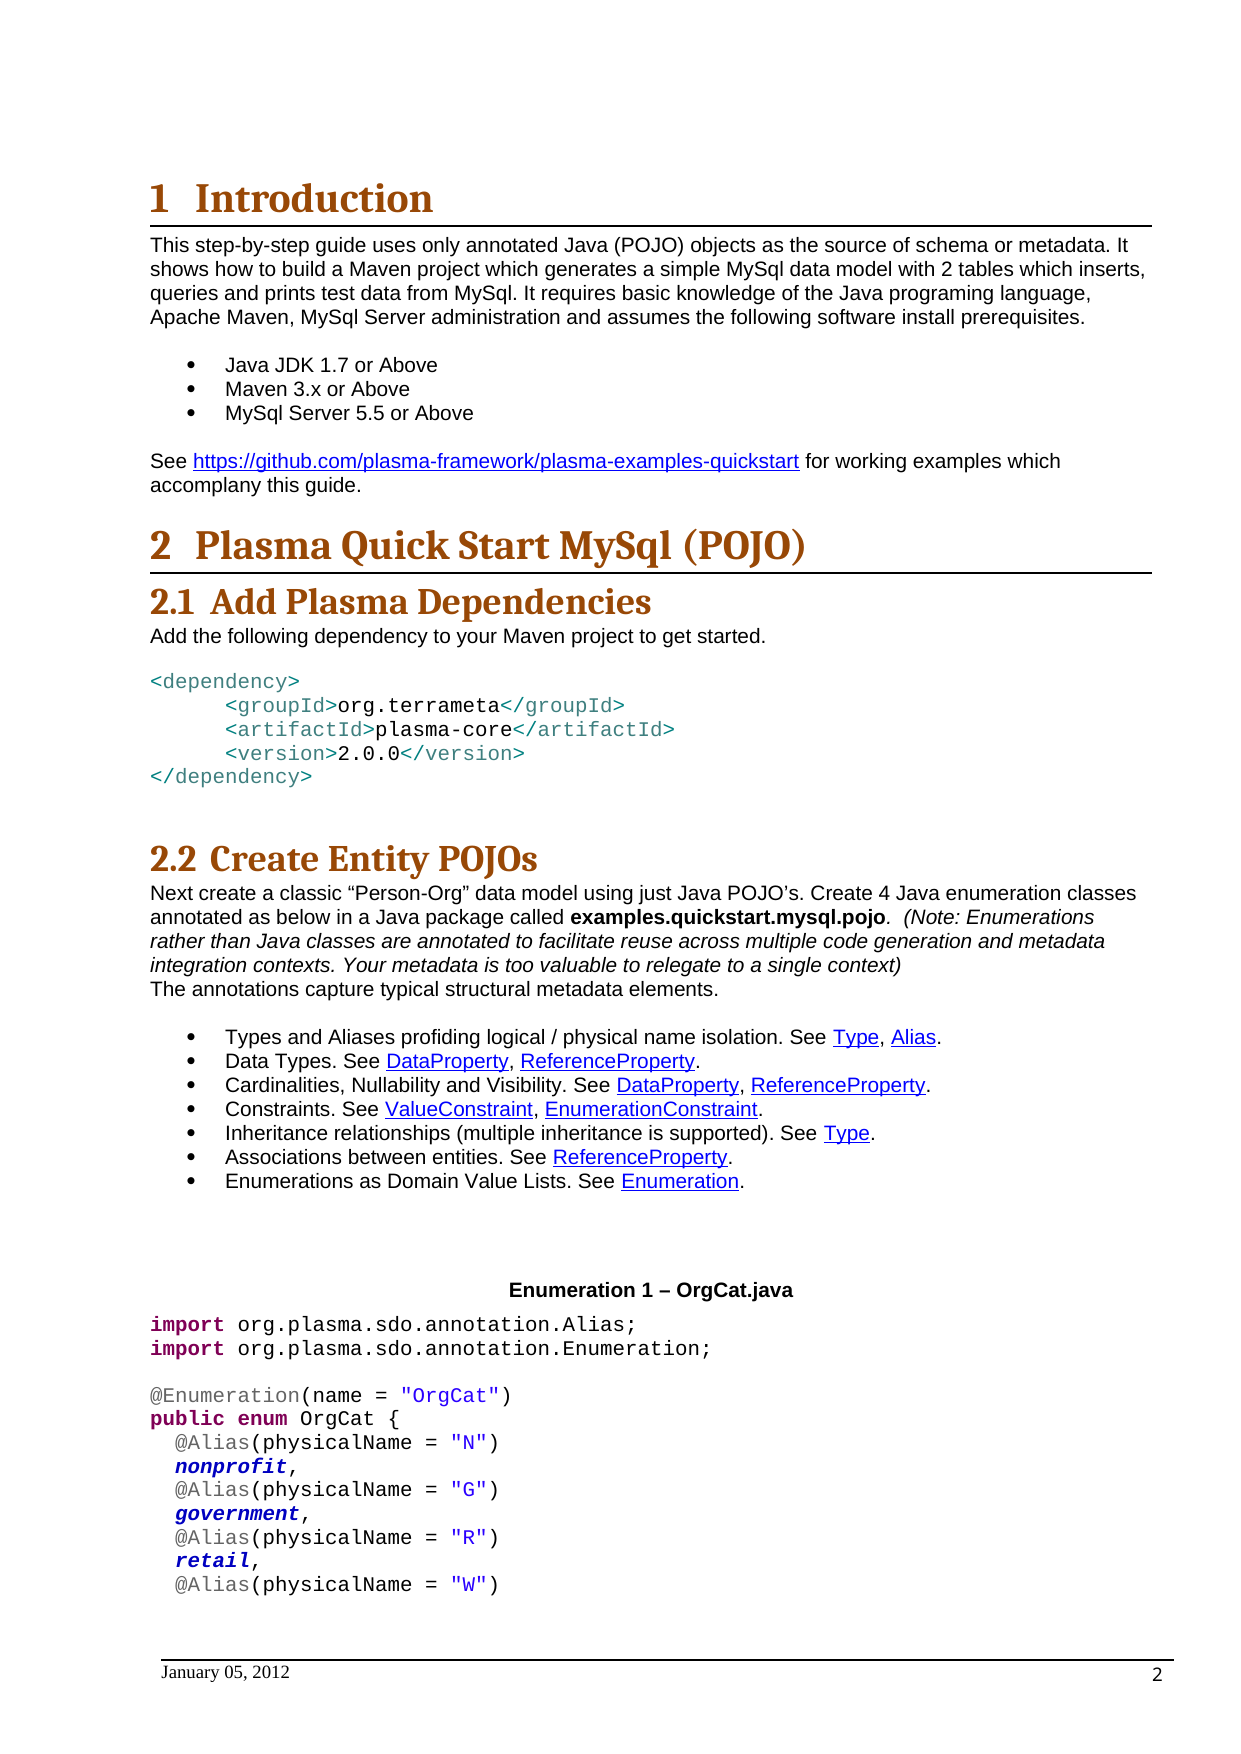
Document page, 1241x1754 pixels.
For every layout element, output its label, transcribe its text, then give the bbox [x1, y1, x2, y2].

text See https://github.com/plasma-framework/plasma-examples-quickstart for working examples which accomplany this guide. [150, 449, 1152, 497]
text Enumeration 1 – OrgCat.java [150, 1277, 1152, 1301]
text <groupId>org.terrameta</groupId> [150, 695, 1152, 719]
subtitle Introduction [150, 175, 1152, 225]
text This step-by-step guide uses only annotated Java (POJO) objects as the source of schema or metadata. It shows how to build a Maven project which generates a simple MySql data model with 2 tables which inserts, queries and prints test data from MySql. It requires basic knowledge of the Java programing language, Apache Maven, MySql Server administration and assumes the following software install prerequisites. [150, 233, 1152, 329]
text @Enumeration(name = "OrgCat") [150, 1385, 1152, 1408]
text government, [150, 1503, 1152, 1527]
list Java JDK 1.7 or Above [187, 353, 1152, 377]
list Enumerations as Domain Value Lists. See Enumeration. [187, 1169, 1152, 1193]
list MySql Server 5.5 or Above [187, 401, 1152, 425]
text Add the following dependency to your Maven project to get started. [150, 624, 1152, 648]
list Types and Aliases profiding logical / physical name isolation. See Type, Alias. [187, 1024, 1152, 1049]
text <dependency> [150, 672, 1152, 695]
text nonprofit, [150, 1456, 1152, 1479]
text The annotations capture typical structural metadata elements. [150, 977, 1152, 1001]
text Next create a classic “Person-Org” data model using just Java POJO’s. Create 4 Java enumeration classes annotated as below in a Java package called examples.quickstart.mysql.pojo. (Note: Enumerations rather than Java classes are annotated to facilitate reuse across multiple code generation and metadata integration contexts. Your metadata is too valuable to relegate to a single context) [150, 881, 1152, 977]
list Constraints. See ValueConstraint, EnumerationConstraint. [187, 1097, 1152, 1121]
text public enum OrgCat { [150, 1408, 1152, 1432]
list Inheritance relationships (multiple inheritance is supported). See Type. [187, 1121, 1152, 1145]
text @Alias(physicalName = "W") [150, 1574, 1152, 1598]
text </dependency> [150, 766, 1152, 790]
subtitle Add Plasma Dependencies [150, 581, 1152, 624]
list Associations between entities. See ReferenceProperty. [187, 1145, 1152, 1169]
text retail, [150, 1550, 1152, 1574]
subtitle Plasma Quick Start MySql (POJO) [150, 522, 1152, 572]
text import org.plasma.sdo.annotation.Alias; [150, 1314, 1152, 1337]
list Data Types. See DataProperty, ReferenceProperty. [187, 1049, 1152, 1073]
text @Alias(physicalName = "G") [150, 1479, 1152, 1503]
list Cardinalities, Nullability and Visibility. See DataProperty, ReferenceProperty. [187, 1073, 1152, 1097]
text @Alias(physicalName = "N") [150, 1432, 1152, 1456]
text <artifactId>plasma-core</artifactId> [150, 719, 1152, 742]
text import org.plasma.sdo.annotation.Enumeration; [150, 1337, 1152, 1361]
list Maven 3.x or Above [187, 377, 1152, 401]
subtitle Create Entity POJOs [150, 838, 1152, 881]
text @Alias(physicalName = "R") [150, 1527, 1152, 1550]
text <version>2.0.0</version> [150, 742, 1152, 766]
